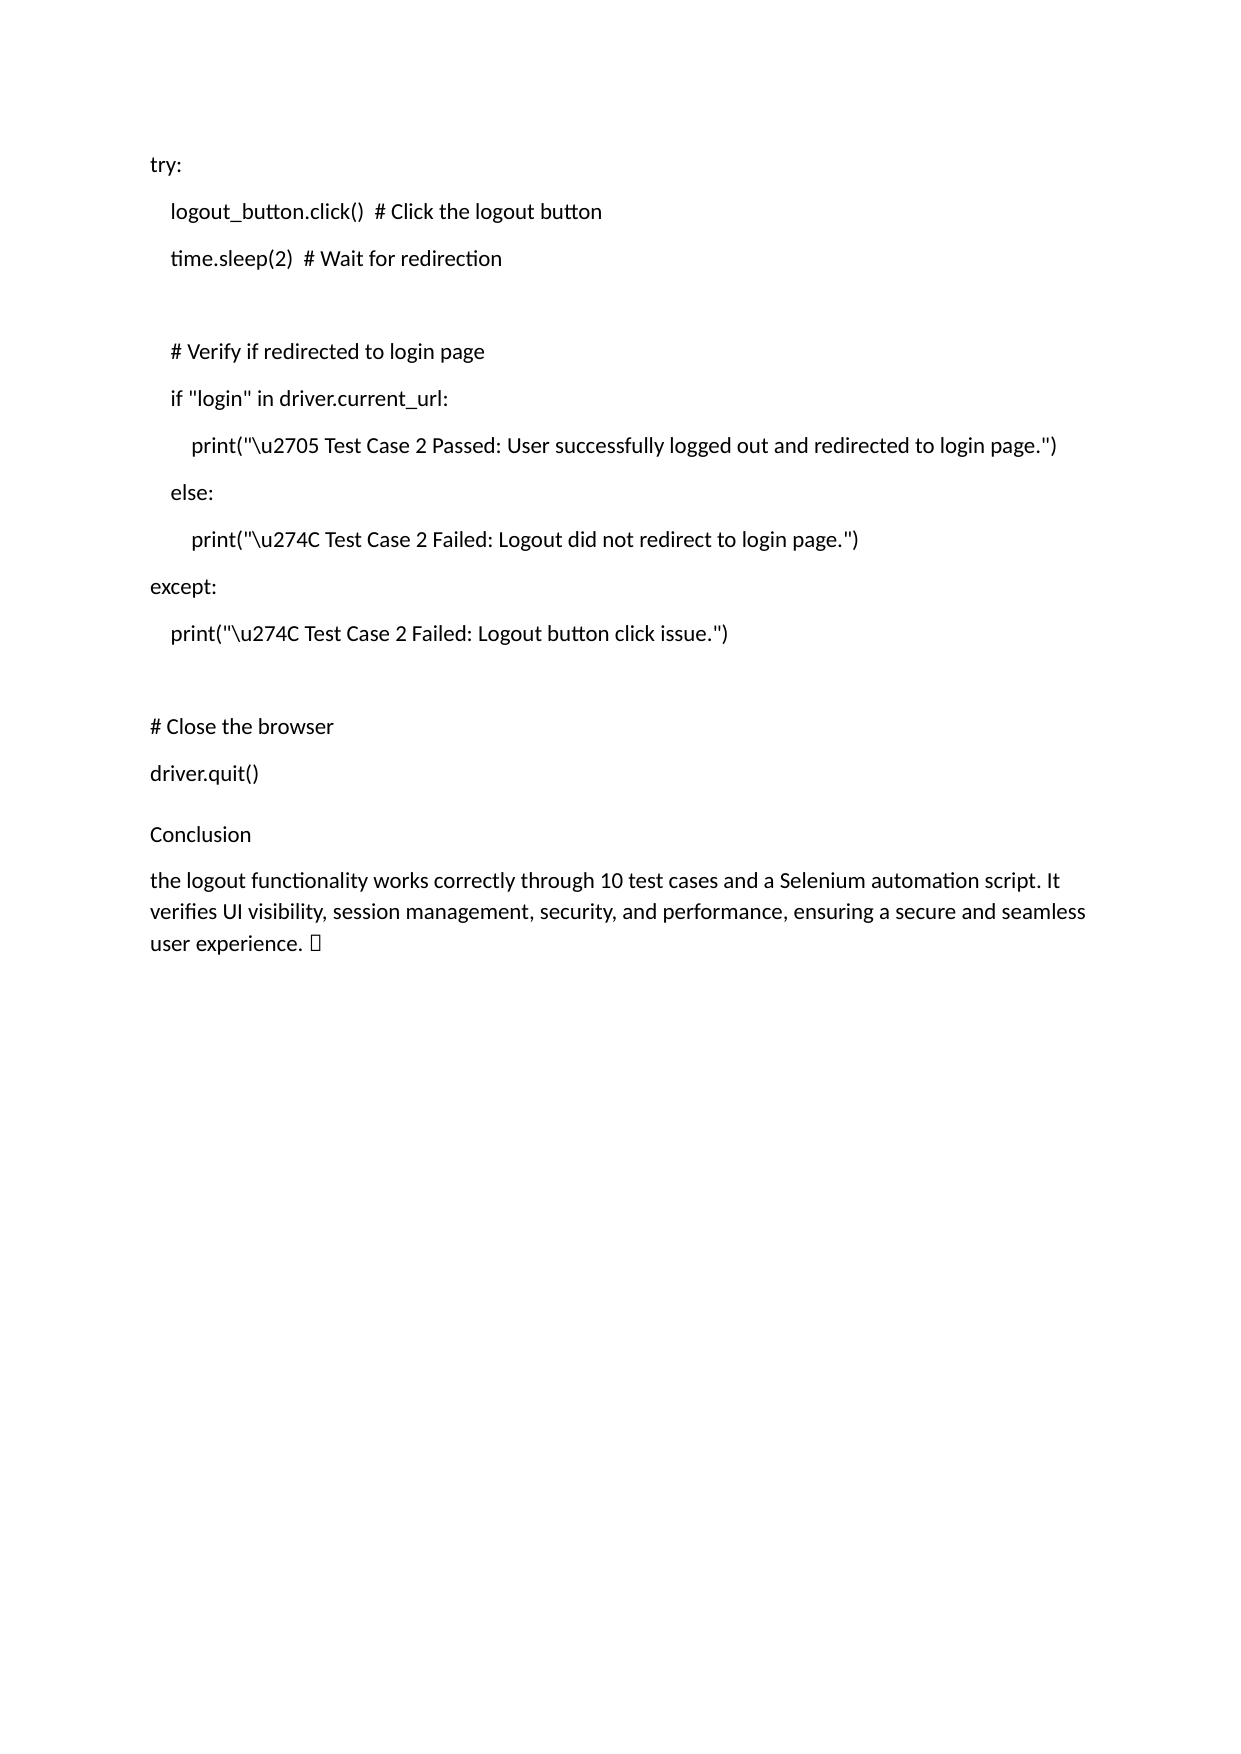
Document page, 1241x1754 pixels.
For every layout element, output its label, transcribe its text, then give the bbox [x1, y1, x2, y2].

text print("\u274C Test Case 2 Failed: Logout did not redirect to login page.") [150, 525, 1090, 553]
text except: [150, 572, 1090, 600]
text driver.quit() Conclusion [150, 759, 1090, 848]
text print("\u274C Test Case 2 Failed: Logout button click issue.") [150, 619, 1090, 647]
text try: [150, 150, 1090, 178]
text logout_button.click() # Click the logout button [150, 197, 1090, 225]
text else: [150, 478, 1090, 506]
text the logout functionality works correctly through 10 test cases and a Selenium automation script. It verifies UI visibility, session management, security, and performance, ensuring a secure and seamless user experience. 🚀 [150, 867, 1090, 959]
text # Verify if redirected to login page [150, 337, 1090, 366]
text # Close the browser [150, 712, 1090, 741]
text print("\u2705 Test Case 2 Passed: User successfully logged out and redirected to login page.") [150, 431, 1090, 459]
text time.sleep(2) # Wait for redirection [150, 244, 1090, 272]
text if "login" in driver.current_url: [150, 384, 1090, 412]
